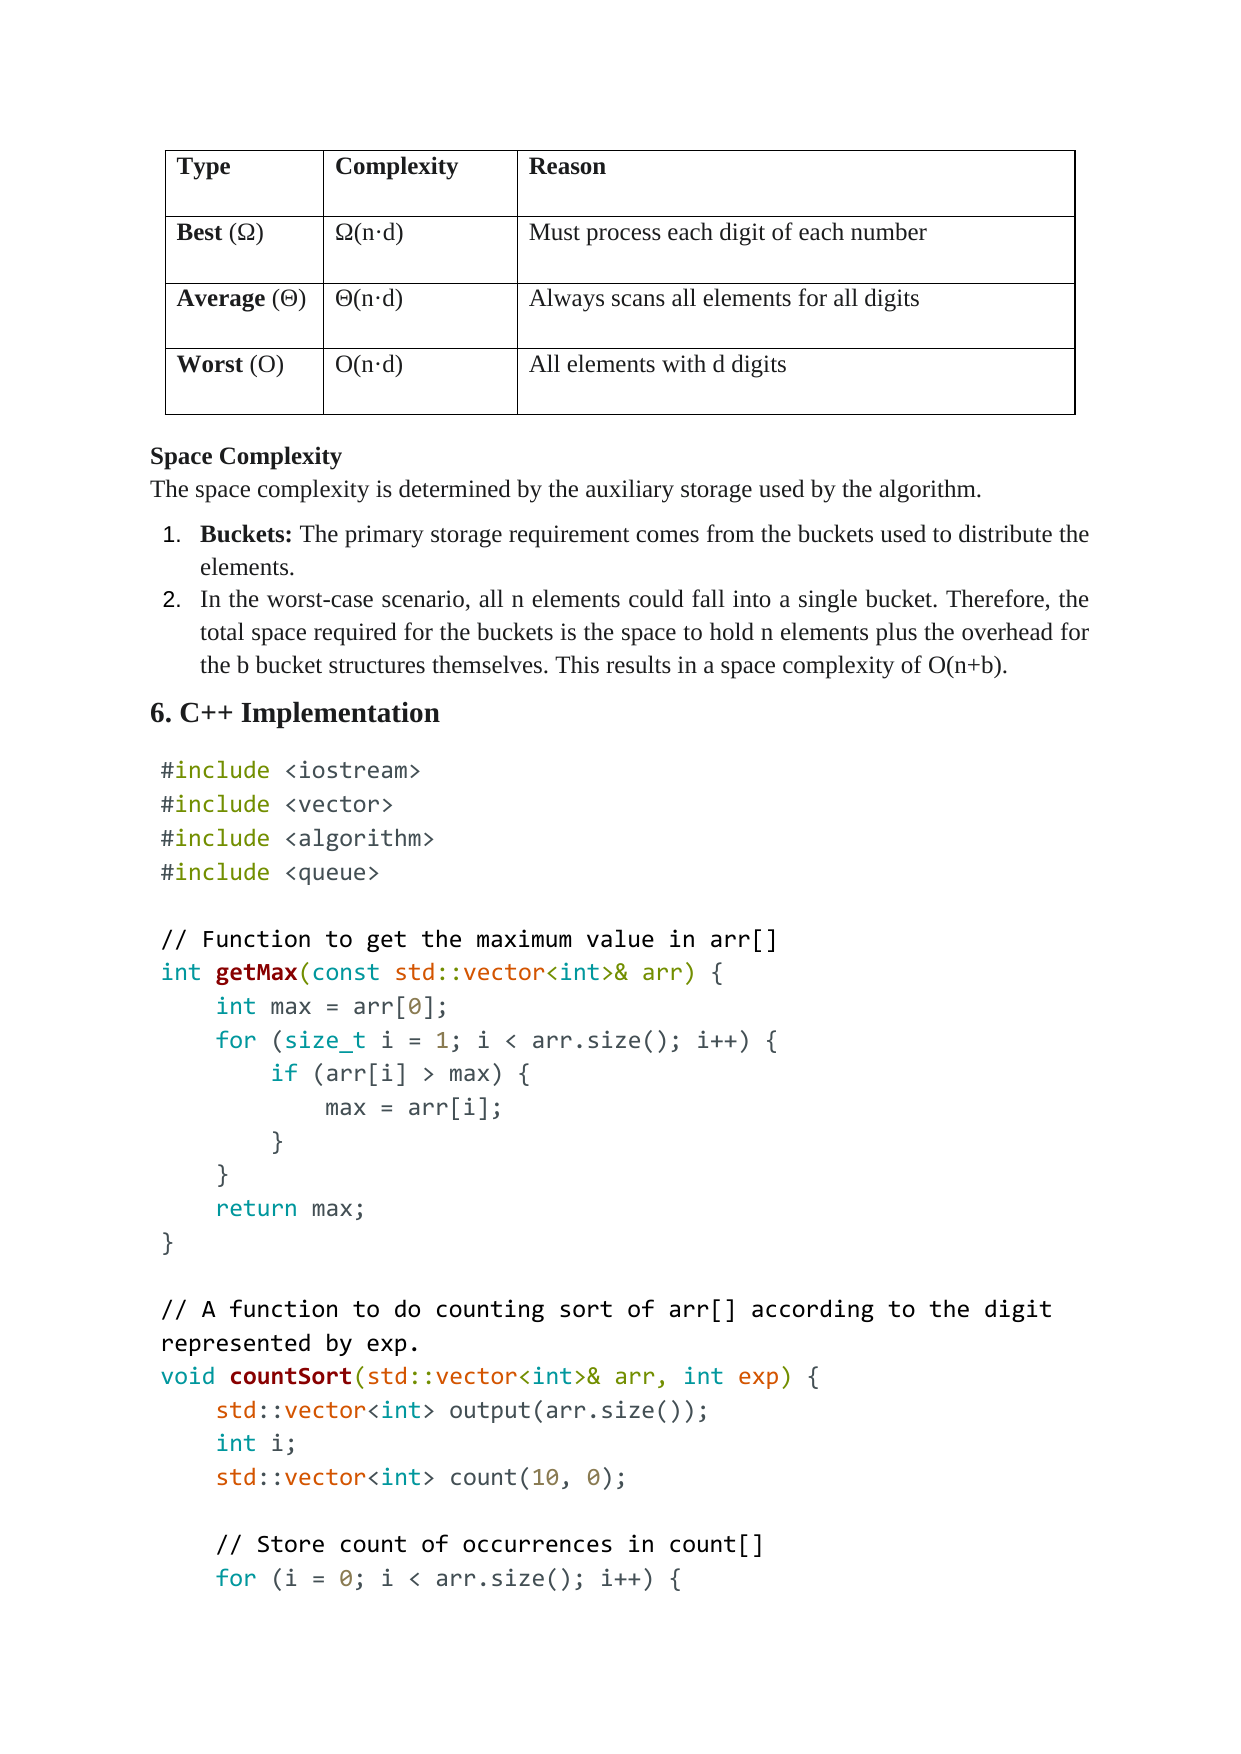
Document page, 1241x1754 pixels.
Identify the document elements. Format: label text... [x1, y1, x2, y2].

table_cell Θ(n·d) [324, 284, 517, 348]
list In the worst-case scenario, all n elements could fall into a single bucket. Therefore, the total space required for the buckets is the space to hold n elements plus the overhead for the b bucket structures themselves. This results in a space complexity of O(n+b). [162, 584, 1090, 678]
table_header Reason [518, 151, 1074, 216]
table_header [150, 746, 1125, 1603]
table_header Complexity [324, 151, 517, 216]
subtitle 6. C++ Implementation [150, 695, 1090, 728]
table_cell O(n·d) [324, 349, 517, 414]
table_cell Always scans all elements for all digits [518, 284, 1074, 348]
text The space complexity is determined by the auxiliary storage used by the algorithm. [150, 474, 1090, 502]
table_cell Must process each digit of each number [518, 217, 1074, 282]
subtitle Space Complexity [150, 441, 1090, 470]
table_cell Worst (O) [166, 349, 323, 414]
table_cell Ω(n·d) [324, 217, 517, 282]
table_cell Best (Ω) [166, 217, 323, 282]
table_cell Average (Θ) [166, 284, 323, 348]
table_cell All elements with d digits [518, 349, 1074, 414]
table_header Type [166, 151, 323, 216]
list Buckets: The primary storage requirement comes from the buckets used to distribute the elements. [162, 519, 1090, 580]
